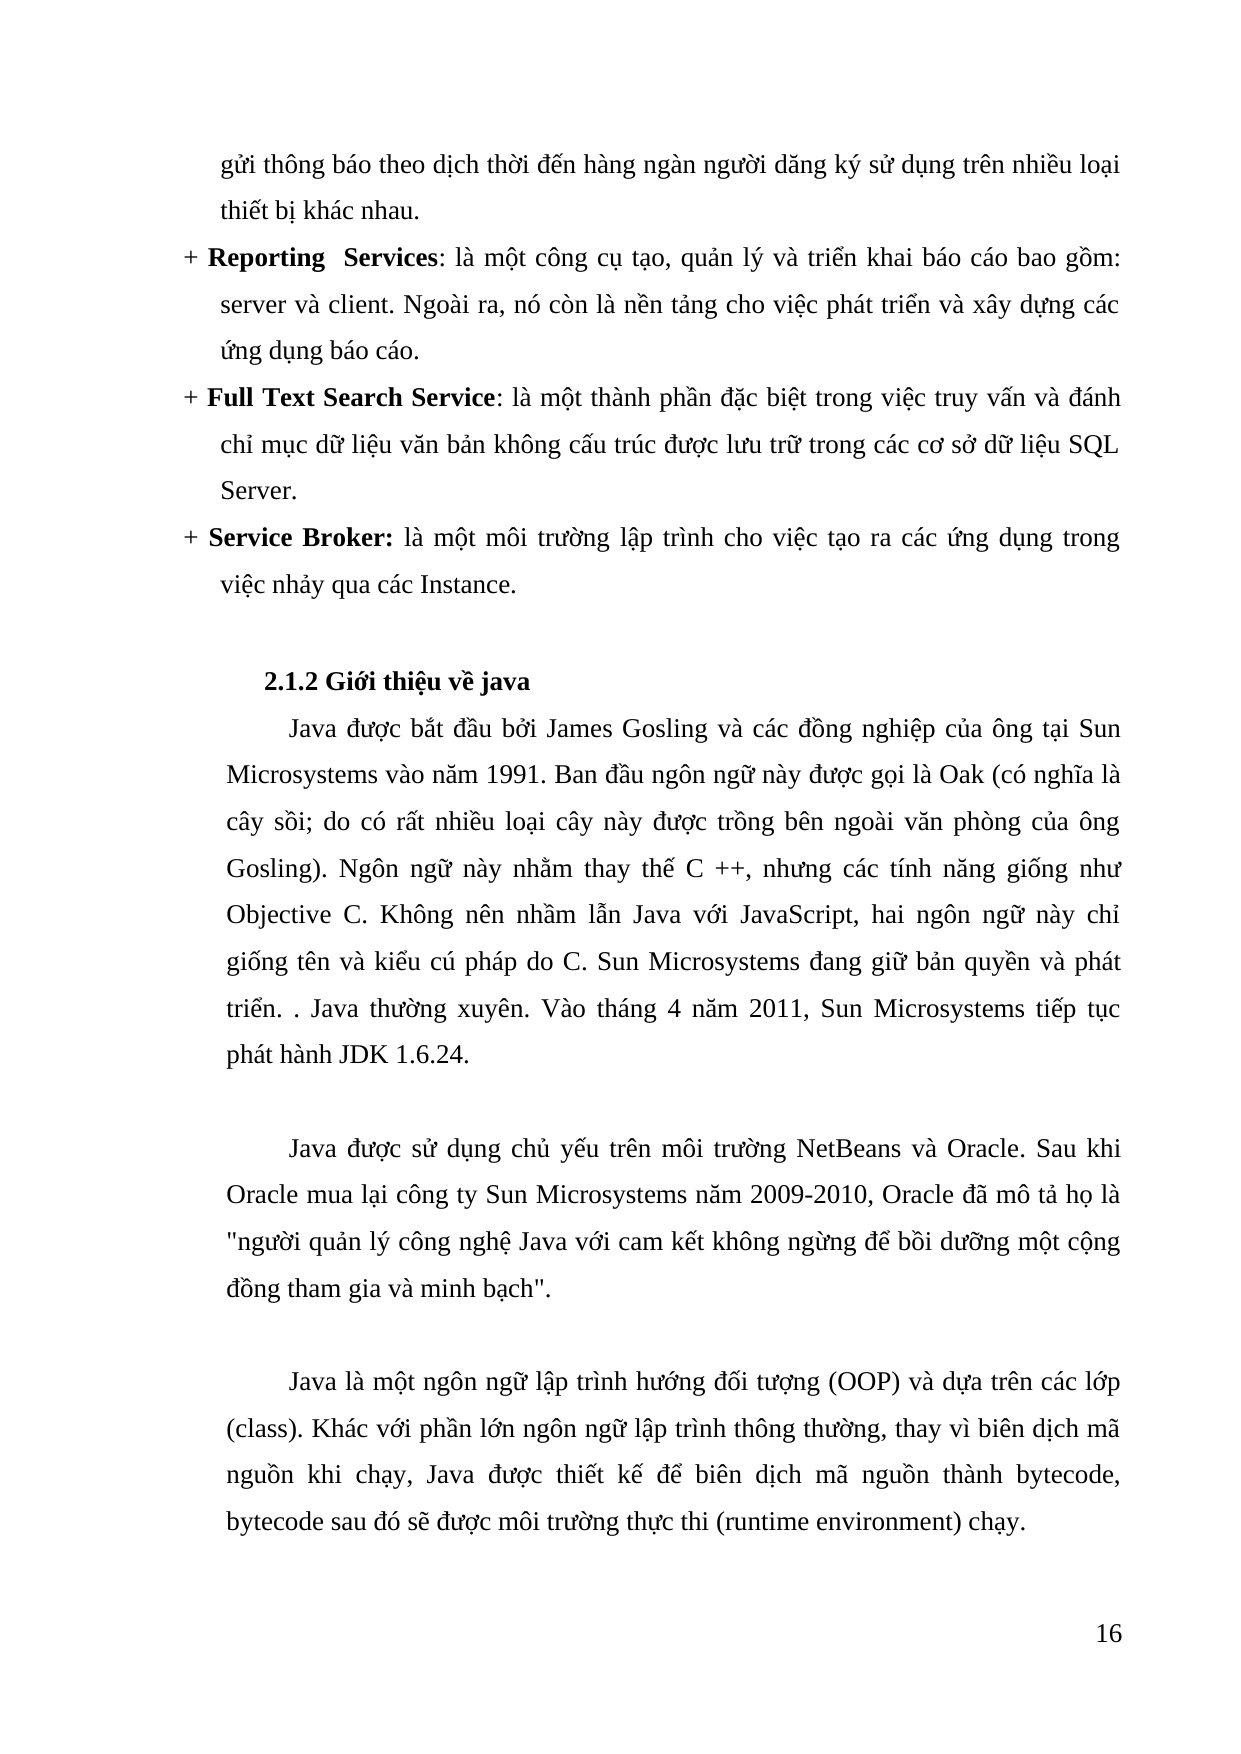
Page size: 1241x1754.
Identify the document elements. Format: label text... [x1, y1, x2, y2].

text + Full Text Search Service: là một thành phần đặc biệt trong việc truy vấn và đánh chỉ mục dữ liệu văn bản không cấu trúc được lưu trữ trong các cơ sở dữ liệu SQL Server. [183, 381, 1122, 506]
text Java được sử dụng chủ yếu trên môi trường NetBeans và Oracle. Sau khi Oracle mua lại công ty Sun Microsystems năm 2009-2010, Oracle đã mô tả họ là "người quản lý công nghệ Java với cam kết không ngừng để bồi dưỡng một cộng đồng tham gia và minh bạch". [226, 1132, 1122, 1303]
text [183, 148, 1122, 226]
text + Reporting Services: là một công cụ tạo, quản lý và triển khai báo cáo bao gồm: server và client. Ngoài ra, nó còn là nền tảng cho việc phát triển và xây dựng các ứng dụng báo cáo. [183, 241, 1122, 366]
text + Service Broker: là một môi trường lập trình cho việc tạo ra các ứng dụng trong việc nhảy qua các Instance. [183, 521, 1122, 599]
text Java được bắt đầu bởi James Gosling và các đồng nghiệp của ông tại Sun Microsystems vào năm 1991. Ban đầu ngôn ngữ này được gọi là Oak (có nghĩa là cây sồi; do có rất nhiều loại cây này được trồng bên ngoài văn phòng của ông Gosling). Ngôn ngữ này nhằm thay thế C ++, nhưng các tính năng giống như Objective C. Không nên nhầm lẫn Java với JavaScript, hai ngôn ngữ này chỉ giống tên và kiểu cú pháp do C. Sun Microsystems đang giữ bản quyền và phát triển. . Java thường xuyên. Vào tháng 4 năm 2011, Sun Microsystems tiếp tục phát hành JDK 1.6.24. [226, 712, 1122, 1070]
text Java là một ngôn ngữ lập trình hướng đối tượng (OOP) và dựa trên các lớp (class). Khác với phần lớn ngôn ngữ lập trình thông thường, thay vì biên dịch mã nguồn khi chạy, Java được thiết kế để biên dịch mã nguồn thành bytecode, bytecode sau đó sẽ được môi trường thực thi (runtime environment) chạy. [226, 1365, 1122, 1536]
text Giới thiệu về java [264, 665, 1122, 696]
